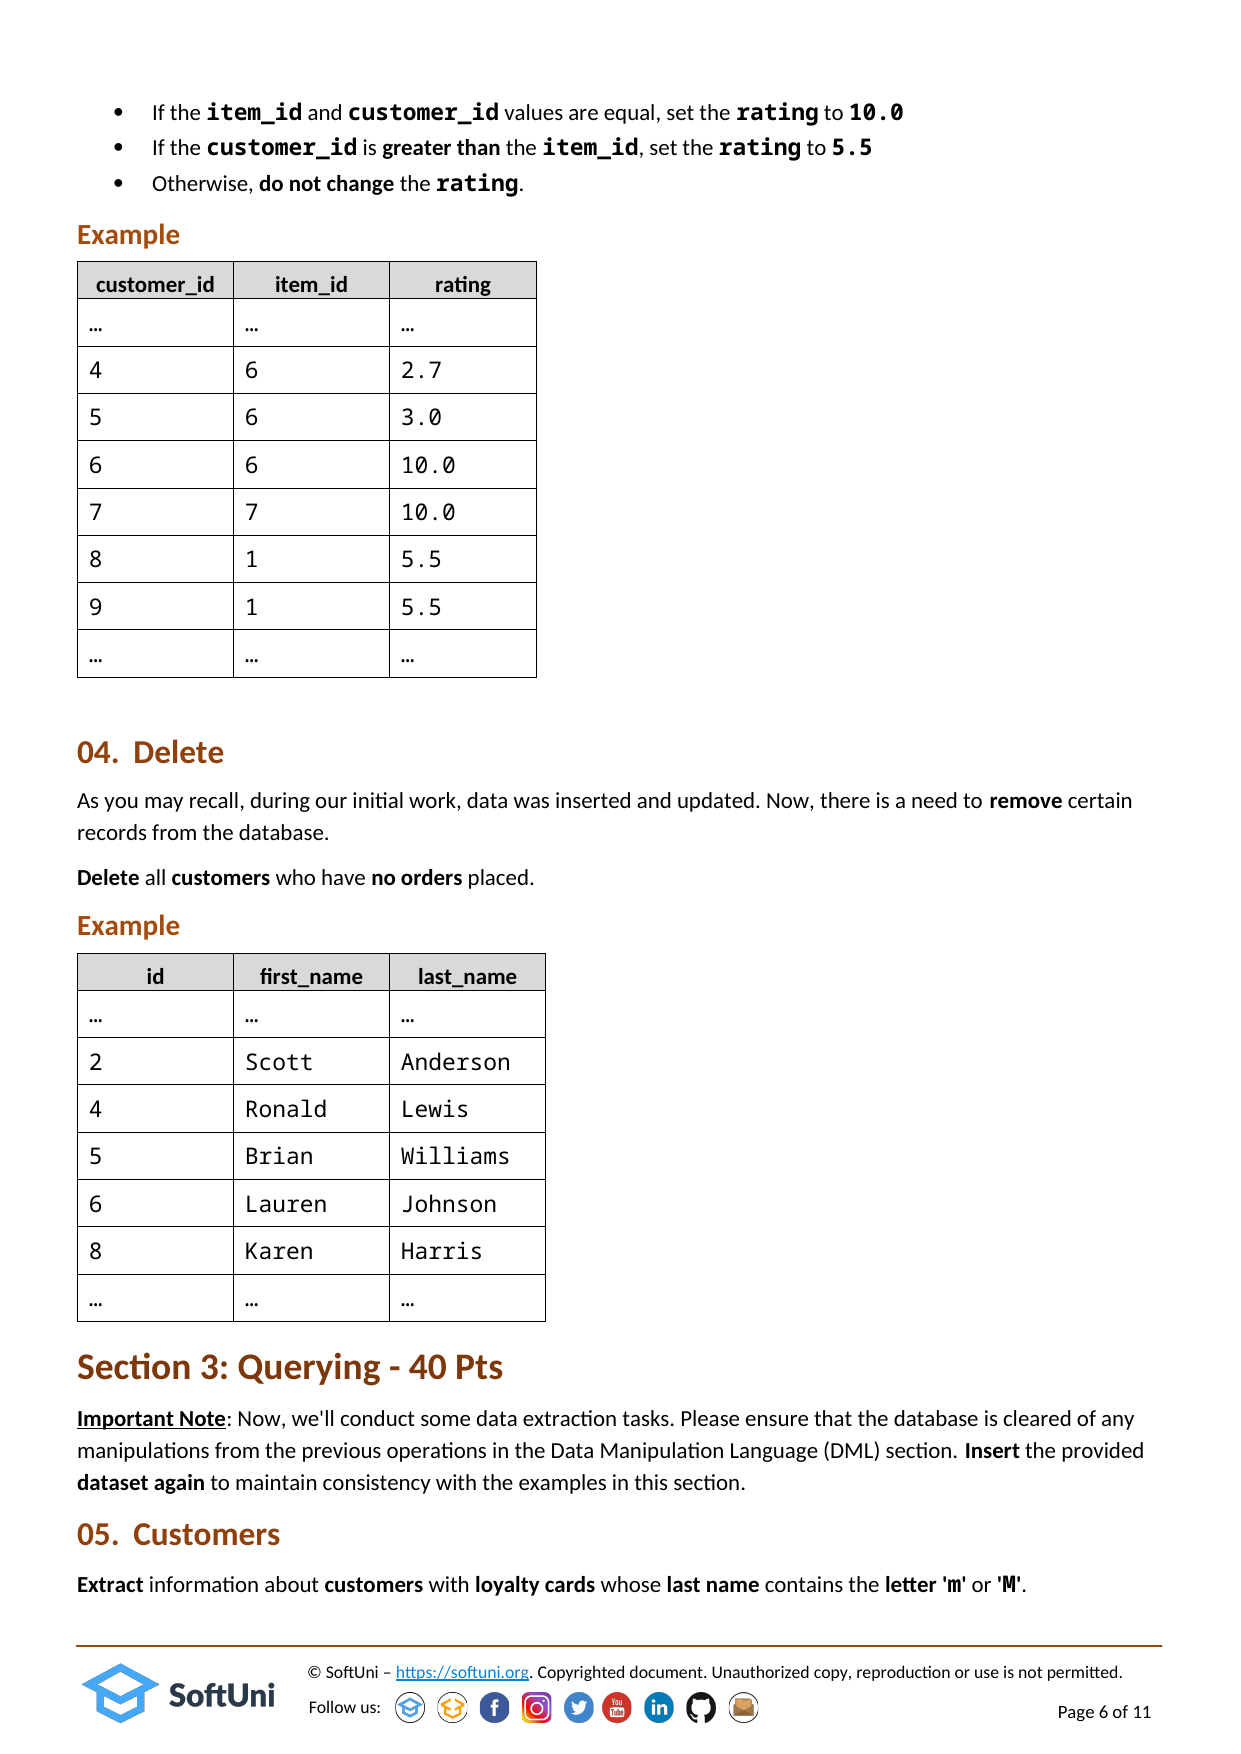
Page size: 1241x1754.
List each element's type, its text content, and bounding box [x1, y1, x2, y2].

table_cell Johnson [390, 1180, 545, 1226]
table_cell 1 [234, 536, 389, 582]
list If the item_id and customer_id values are equal, set the rating to 10.0 [114, 95, 1163, 127]
table_cell Karen [234, 1227, 389, 1273]
picture [75, 1658, 281, 1729]
picture [644, 1692, 653, 1701]
table_cell 4 [78, 1085, 233, 1132]
table_cell Brian [234, 1133, 389, 1179]
table_cell … [78, 630, 233, 677]
table_cell Lewis [390, 1085, 545, 1132]
table_cell … [234, 1275, 389, 1321]
subtitle Example [77, 216, 1163, 251]
table_cell 9 [78, 583, 233, 629]
table_header id [78, 954, 233, 990]
text Important Note: Now, we'll conduct some data extraction tasks. Please ensure that the database is cleared of any manipulations from the previous operations in the Data Manipulation Language (DML) section. Insert the provided dataset again to maintain consistency with the examples in this section. [77, 1404, 1163, 1496]
table_cell Harris [390, 1227, 545, 1273]
table_cell … [234, 299, 389, 346]
picture [479, 1692, 510, 1723]
text Delete all customers who have no orders placed. [77, 863, 1163, 891]
table_header item_id [234, 262, 389, 298]
subtitle Example [77, 907, 1163, 943]
picture [686, 1692, 716, 1723]
text As you may recall, during our initial work, data was inserted and updated. Now, there is a need to remove certain records from the database. [77, 786, 1163, 846]
list If the customer_id is greater than the item_id, set the rating to 5.5 [114, 131, 1163, 163]
table_cell Ronald [234, 1085, 389, 1132]
table_cell … [390, 630, 536, 677]
table_cell Anderson [390, 1038, 545, 1084]
table_cell 10.0 [390, 489, 536, 535]
table_cell 5 [78, 1133, 233, 1179]
table_cell 2 [78, 1038, 233, 1084]
table_cell 1 [234, 583, 389, 629]
picture [728, 1692, 759, 1723]
table_cell Scott [234, 1038, 389, 1084]
table_header first_name [234, 954, 389, 990]
table_cell Lauren [234, 1180, 389, 1226]
table_cell 10.0 [390, 441, 536, 487]
subtitle Delete [77, 731, 1163, 771]
subtitle Section 3: Querying - 40 Pts [77, 1343, 1163, 1388]
table_cell 8 [78, 1227, 233, 1273]
table_cell … [390, 1275, 545, 1321]
picture [395, 1692, 425, 1723]
table_cell 5.5 [390, 583, 536, 629]
table_cell 8 [78, 536, 233, 582]
picture [522, 1692, 552, 1723]
table_cell 5 [78, 394, 233, 440]
table_cell 6 [234, 441, 389, 487]
table_cell 4 [78, 347, 233, 393]
table_header customer_id [78, 262, 233, 298]
table_cell … [78, 1275, 233, 1321]
picture [665, 1714, 674, 1723]
table_cell 6 [78, 1180, 233, 1226]
table_cell 6 [234, 347, 389, 393]
table_cell 7 [78, 489, 233, 535]
subtitle Customers [77, 1513, 1163, 1553]
picture [644, 1714, 653, 1723]
table_cell 7 [234, 489, 389, 535]
table_cell … [390, 991, 545, 1037]
picture [564, 1692, 594, 1723]
table_cell … [234, 991, 389, 1037]
picture [665, 1692, 674, 1701]
table_cell … [78, 991, 233, 1037]
table_cell 6 [234, 394, 389, 440]
picture [437, 1692, 468, 1723]
table_cell 3.0 [390, 394, 536, 440]
table_cell … [234, 630, 389, 677]
table_cell 6 [78, 441, 233, 487]
picture [658, 1705, 667, 1714]
picture [602, 1692, 632, 1723]
list Otherwise, do not change the rating. [114, 167, 1163, 198]
table_header last_name [390, 954, 545, 990]
table_cell … [390, 299, 536, 346]
table_cell 5.5 [390, 536, 536, 582]
table_cell … [78, 299, 233, 346]
text Extract information about customers with loyalty cards whose last name contains the letter 'm' or 'M'. [77, 1568, 1163, 1599]
table_cell 2.7 [390, 347, 536, 393]
table_cell Williams [390, 1133, 545, 1179]
table_header rating [390, 262, 536, 298]
